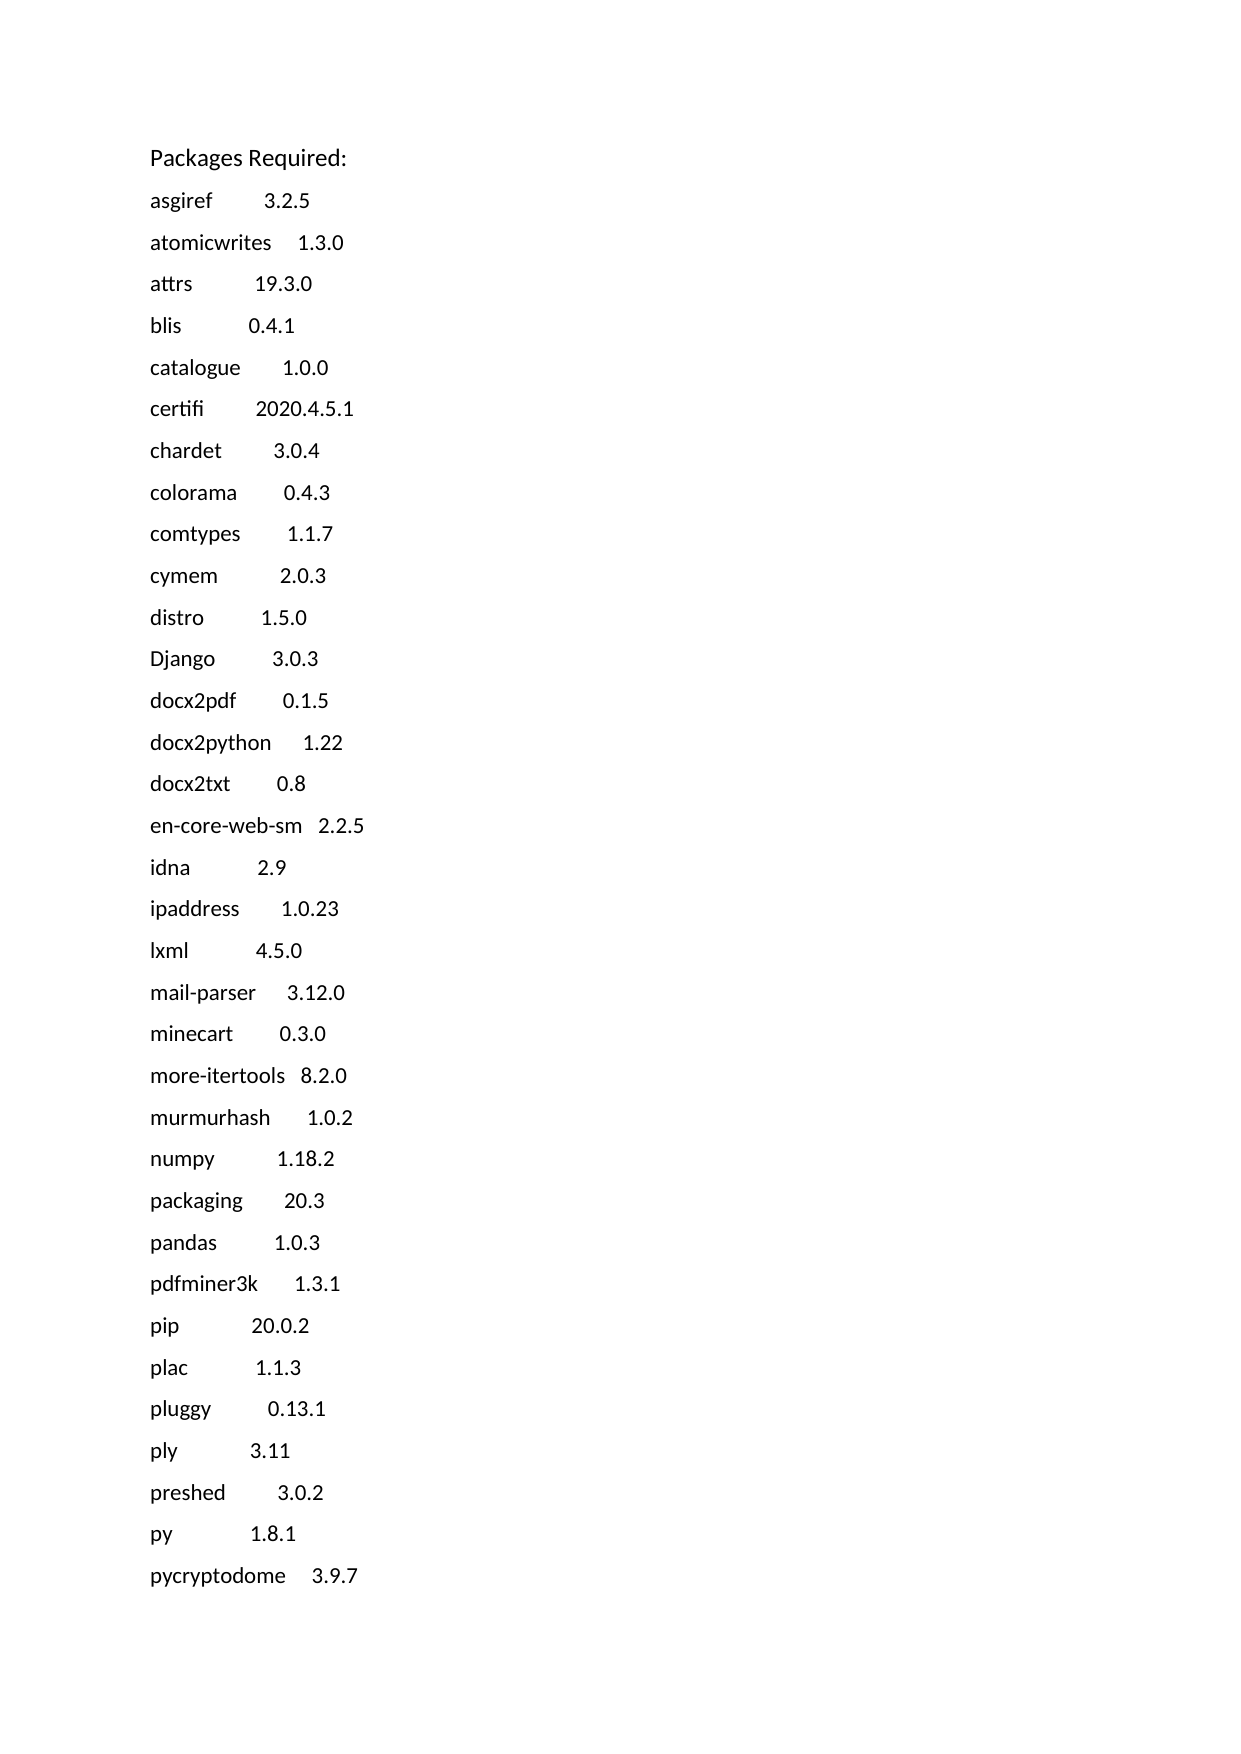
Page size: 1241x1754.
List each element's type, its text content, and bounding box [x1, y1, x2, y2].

text docx2pdf 0.1.5 [150, 692, 1090, 712]
text pycryptodome 3.9.7 [150, 1567, 1090, 1587]
text plac 1.1.3 [150, 1358, 1090, 1379]
text Packages Required: [150, 150, 1090, 171]
text minecart 0.3.0 [150, 1025, 1090, 1046]
text attrs 19.3.0 [150, 275, 1090, 296]
text more-itertools 8.2.0 [150, 1067, 1090, 1087]
text colorama 0.4.3 [150, 483, 1090, 504]
text blis 0.4.1 [150, 317, 1090, 337]
text chardet 3.0.4 [150, 442, 1090, 462]
text numpy 1.18.2 [150, 1150, 1090, 1171]
text docx2txt 0.8 [150, 775, 1090, 796]
text certifi 2020.4.5.1 [150, 400, 1090, 421]
text murmurhash 1.0.2 [150, 1108, 1090, 1129]
text asgiref 3.2.5 [150, 192, 1090, 212]
text pdfminer3k 1.3.1 [150, 1275, 1090, 1296]
text distro 1.5.0 [150, 608, 1090, 629]
text packaging 20.3 [150, 1192, 1090, 1212]
text atomicwrites 1.3.0 [150, 233, 1090, 254]
text idna 2.9 [150, 858, 1090, 879]
text en-core-web-sm 2.2.5 [150, 817, 1090, 837]
text Django 3.0.3 [150, 650, 1090, 671]
text pandas 1.0.3 [150, 1233, 1090, 1254]
text mail-parser 3.12.0 [150, 983, 1090, 1004]
text py 1.8.1 [150, 1525, 1090, 1546]
text comtypes 1.1.7 [150, 525, 1090, 546]
text docx2python 1.22 [150, 733, 1090, 754]
text pip 20.0.2 [150, 1317, 1090, 1337]
text preshed 3.0.2 [150, 1483, 1090, 1504]
text ipaddress 1.0.23 [150, 900, 1090, 921]
text cymem 2.0.3 [150, 567, 1090, 587]
text catalogue 1.0.0 [150, 358, 1090, 379]
text pluggy 0.13.1 [150, 1400, 1090, 1421]
text lxml 4.5.0 [150, 942, 1090, 962]
text ply 3.11 [150, 1442, 1090, 1462]
